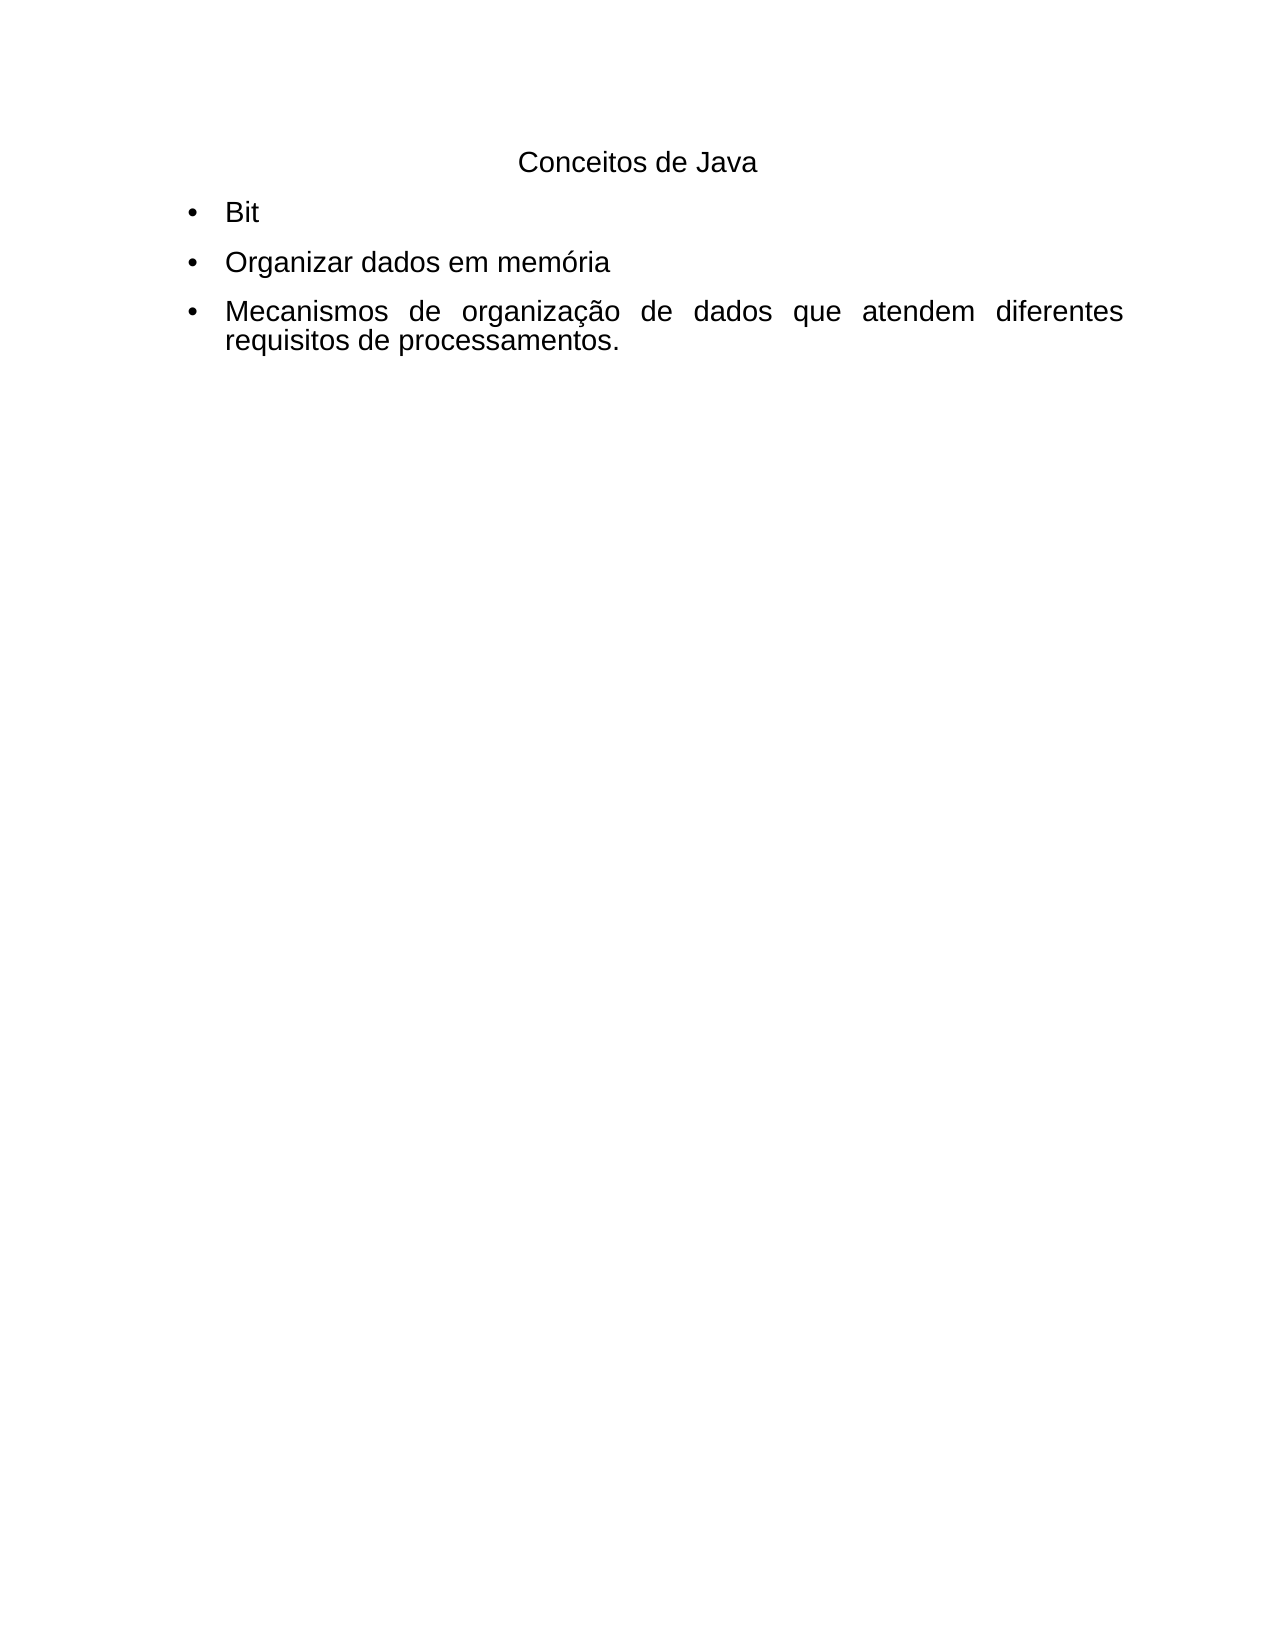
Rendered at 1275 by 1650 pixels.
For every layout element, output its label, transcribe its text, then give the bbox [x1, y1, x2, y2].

text Conceitos de Java [150, 150, 1125, 179]
list Organizar dados em memória [187, 249, 1125, 278]
list Bit [187, 199, 1125, 228]
list Mecanismos de organização de dados que atendem diferentes requisitos de processamentos. [187, 299, 1125, 356]
